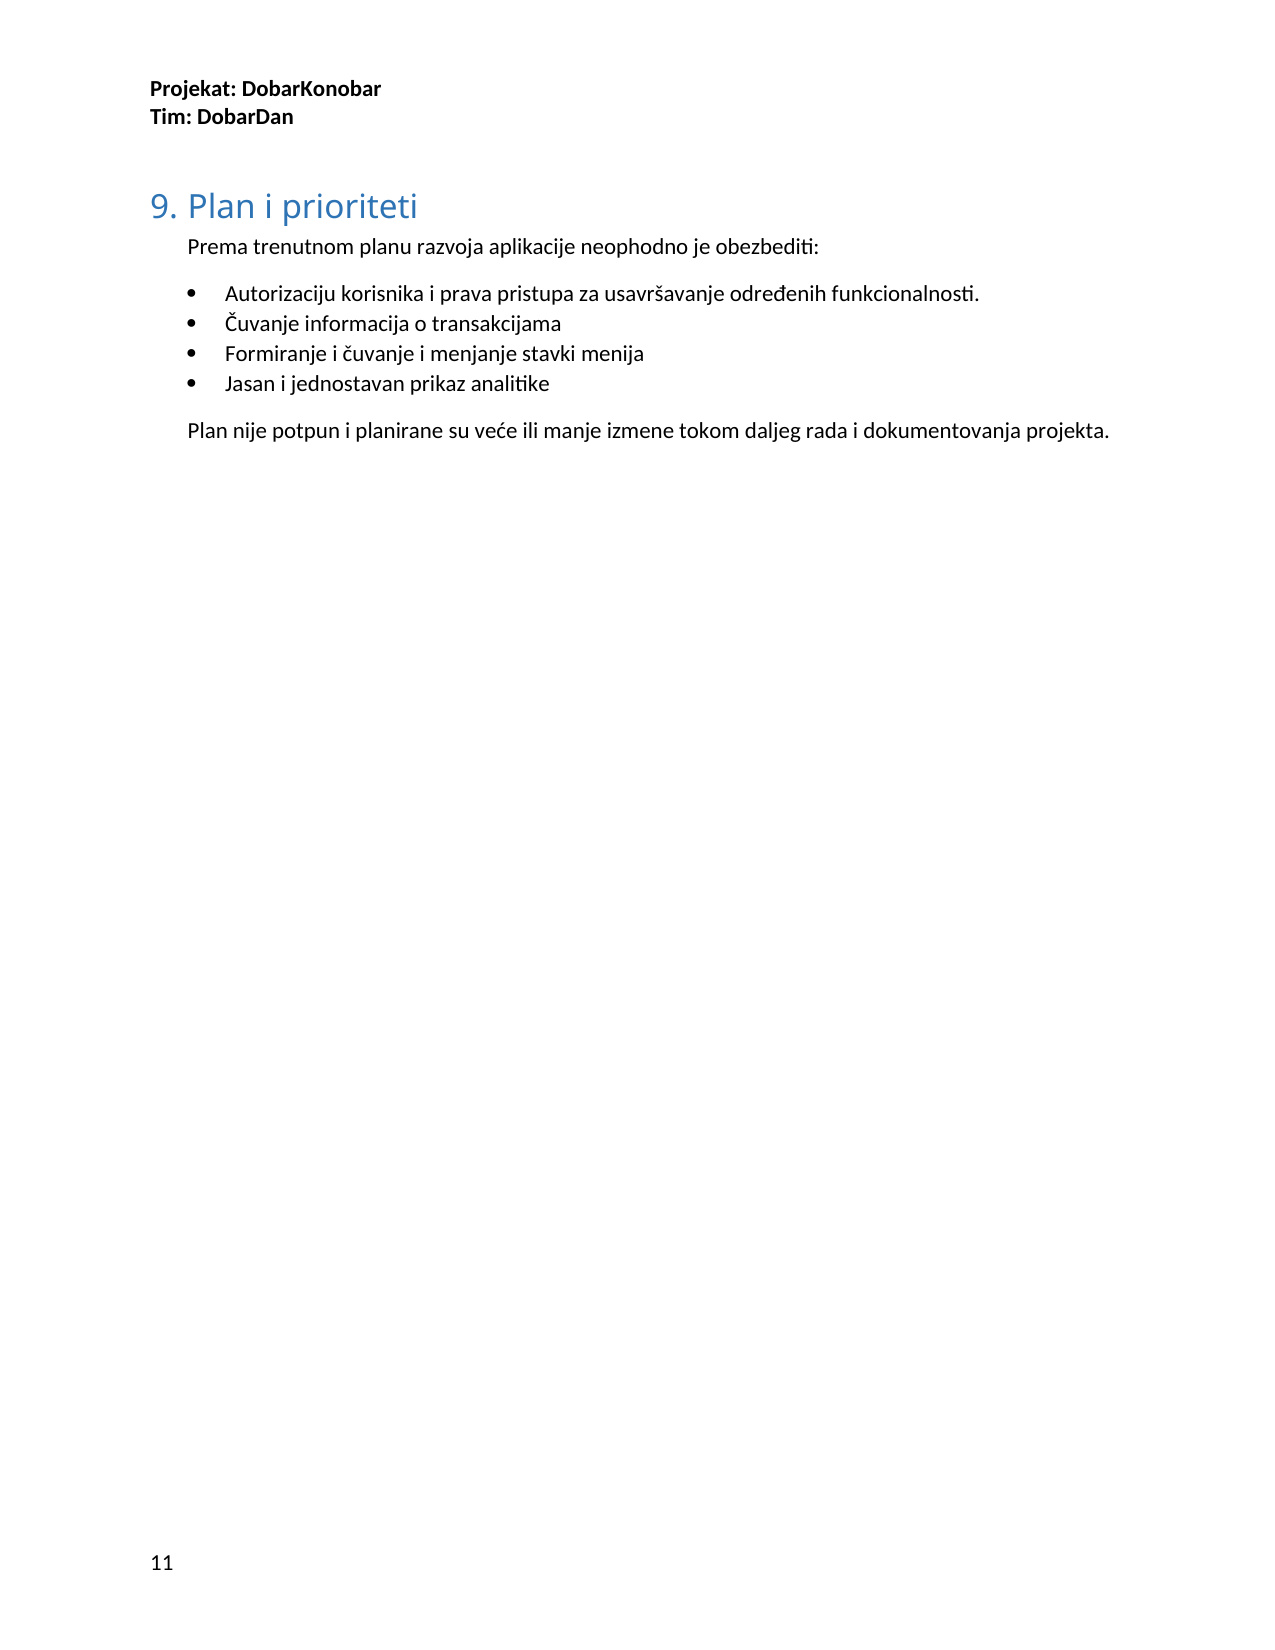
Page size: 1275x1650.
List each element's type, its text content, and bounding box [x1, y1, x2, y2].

list Autorizaciju korisnika i prava pristupa za usavršavanje određenih funkcionalnosti. [187, 279, 1125, 307]
text Prema trenutnom planu razvoja aplikacije neophodno je obezbediti: [150, 232, 1125, 260]
list Čuvanje informacija o transakcijama [187, 309, 1125, 337]
list Formiranje i čuvanje i menjanje stavki menija [187, 339, 1125, 367]
subtitle Plan i prioriteti [150, 183, 1125, 228]
text Plan nije potpun i planirane su veće ili manje izmene tokom daljeg rada i dokumentovanja projekta. [150, 416, 1125, 444]
list Jasan i jednostavan prikaz analitike [187, 369, 1125, 397]
